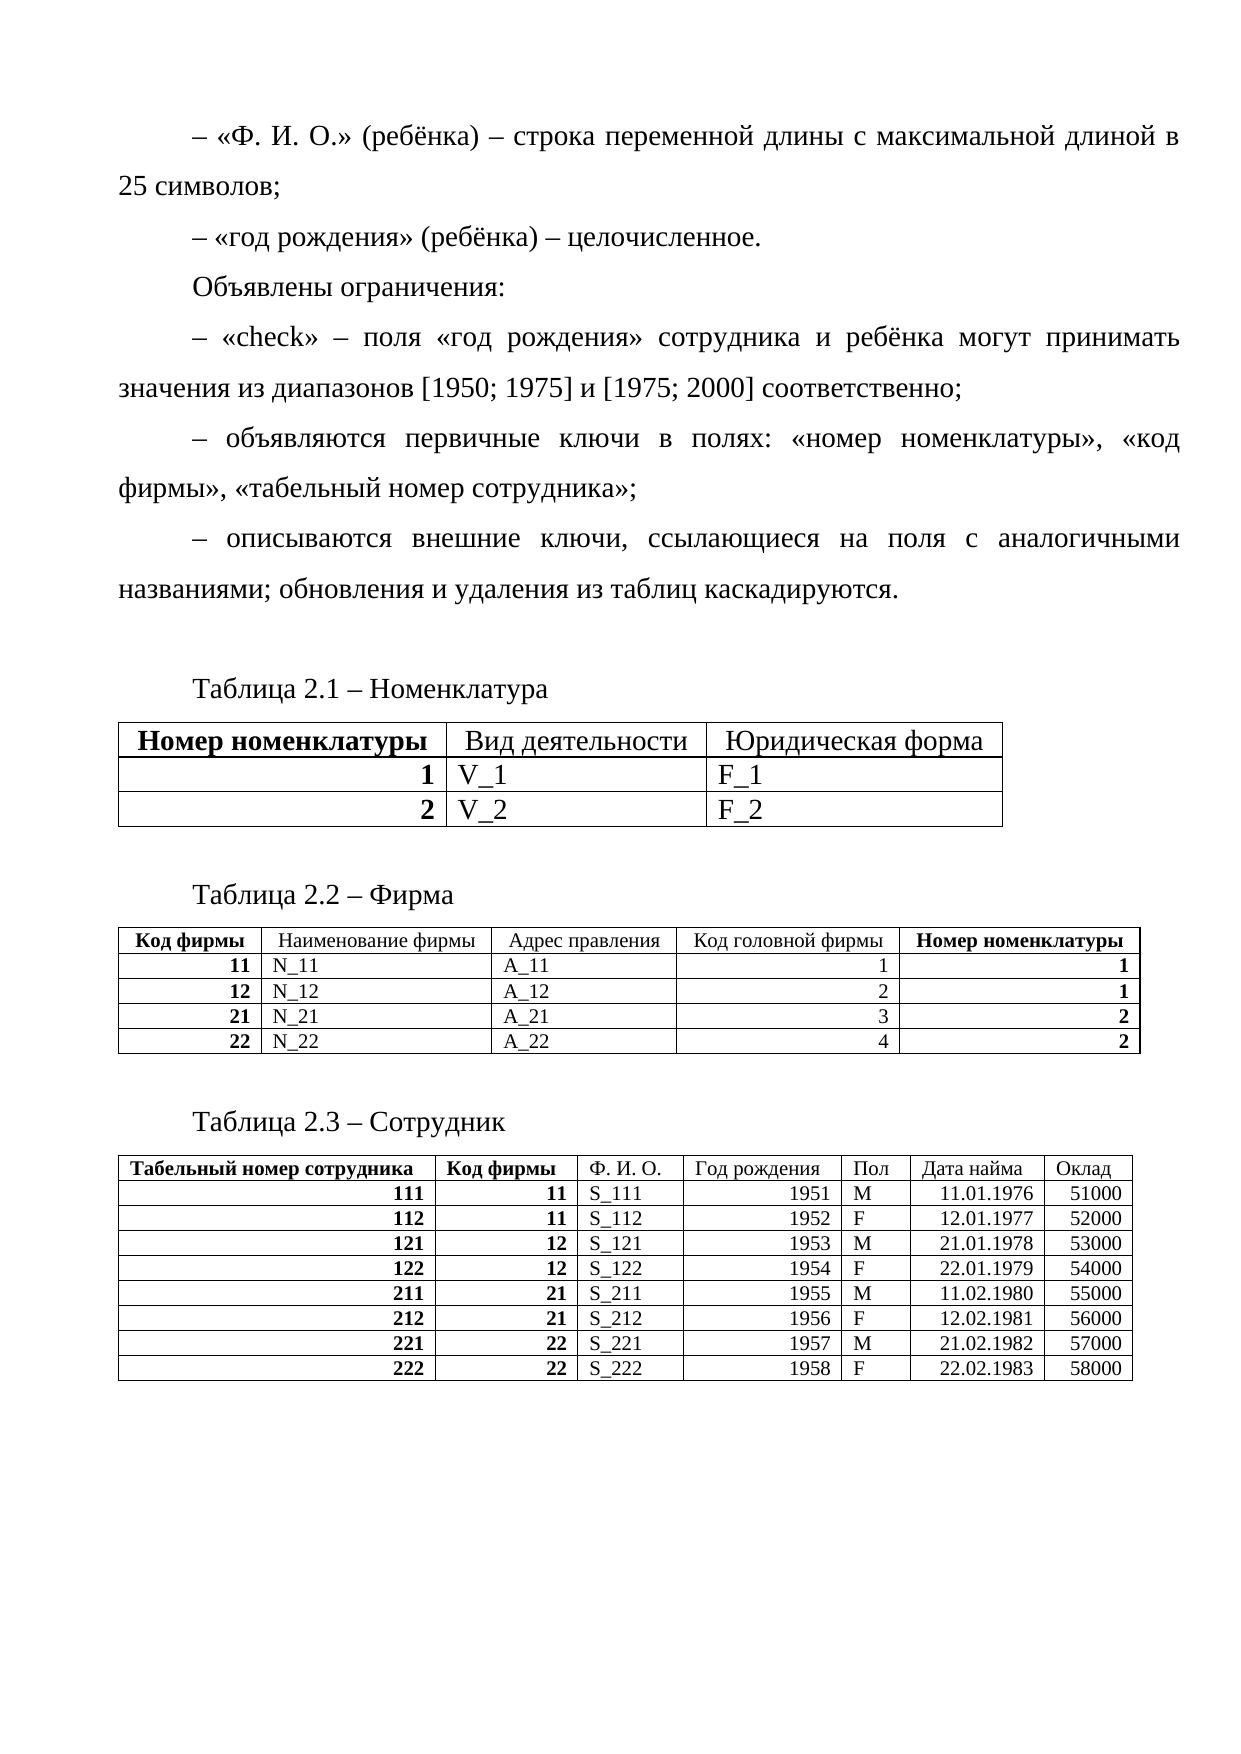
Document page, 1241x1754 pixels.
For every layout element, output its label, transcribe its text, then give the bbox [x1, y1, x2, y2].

table_cell 3 [677, 1004, 899, 1028]
table_cell S_111 [578, 1181, 683, 1205]
table_cell 55000 [1045, 1281, 1132, 1305]
table_cell S_122 [578, 1256, 683, 1280]
table_cell 111 [119, 1181, 435, 1205]
table_header Номер номенклатуры [900, 928, 1139, 952]
table_cell 1952 [684, 1206, 841, 1230]
text – объявляются первичные ключи в полях: «номер номенклатуры», «код фирмы», «табельный номер сотрудника»; [118, 420, 1181, 504]
table_cell 112 [119, 1206, 435, 1230]
table_cell 22.01.1979 [911, 1256, 1044, 1280]
table_header Код головной фирмы [677, 928, 899, 952]
text – «Ф. И. О.» (ребёнка) – строка переменной длины с максимальной длиной в 25 символов; [118, 118, 1181, 202]
table_cell M [842, 1181, 910, 1205]
text – «год рождения» (ребёнка) – целочисленное. [118, 219, 1181, 252]
table_cell S_221 [578, 1331, 683, 1355]
table_cell 212 [119, 1306, 435, 1330]
table_header Наименование фирмы [262, 928, 491, 952]
table_cell 51000 [1045, 1181, 1132, 1205]
table_cell 12.01.1977 [911, 1206, 1044, 1230]
table_cell 22.02.1983 [911, 1356, 1044, 1380]
table_cell N_21 [262, 1004, 491, 1028]
table_cell 1955 [684, 1281, 841, 1305]
table_cell 2 [900, 1029, 1139, 1053]
table_header Код фирмы [119, 928, 261, 952]
table_cell 1956 [684, 1306, 841, 1330]
table_cell V_1 [447, 758, 706, 791]
table_cell S_222 [578, 1356, 683, 1380]
table_cell A_12 [492, 979, 676, 1003]
table_cell A_21 [492, 1004, 676, 1028]
table_header Дата найма [911, 1156, 1044, 1179]
table_cell S_121 [578, 1231, 683, 1255]
table_header Юридическая форма [707, 723, 1002, 756]
table_cell 2 [677, 979, 899, 1003]
table_cell 211 [119, 1281, 435, 1305]
table_cell F [842, 1256, 910, 1280]
text Таблица 2.2 – Фирма [118, 877, 1181, 911]
table_cell 222 [119, 1356, 435, 1380]
table_cell N_22 [262, 1029, 491, 1053]
table_cell 1 [119, 758, 446, 791]
table_cell 21.01.1978 [911, 1231, 1044, 1255]
table_cell 1957 [684, 1331, 841, 1355]
table_cell 1 [677, 954, 899, 977]
table_cell 11 [436, 1181, 577, 1205]
table_cell 53000 [1045, 1231, 1132, 1255]
table_cell F_1 [707, 758, 1002, 791]
table_cell F [842, 1356, 910, 1380]
table_header Код фирмы [436, 1156, 577, 1179]
table_cell S_112 [578, 1206, 683, 1230]
table_cell 2 [900, 1004, 1139, 1028]
table_cell V_2 [447, 792, 706, 826]
table_cell M [842, 1331, 910, 1355]
table_cell 11 [436, 1206, 577, 1230]
table_cell 22 [119, 1029, 261, 1053]
table_cell 57000 [1045, 1331, 1132, 1355]
table_cell F [842, 1206, 910, 1230]
table_cell 12 [119, 979, 261, 1003]
table_cell M [842, 1281, 910, 1305]
table_cell 221 [119, 1331, 435, 1355]
table_cell N_12 [262, 979, 491, 1003]
table_cell 122 [119, 1256, 435, 1280]
table_cell 12 [436, 1231, 577, 1255]
table_cell F [842, 1306, 910, 1330]
table_cell 4 [677, 1029, 899, 1053]
table_header Вид деятельности [447, 723, 706, 756]
table_cell 1958 [684, 1356, 841, 1380]
table_cell 12.02.1981 [911, 1306, 1044, 1330]
table_cell 121 [119, 1231, 435, 1255]
table_cell 21 [436, 1281, 577, 1305]
table_cell 1 [900, 979, 1139, 1003]
table_cell 56000 [1045, 1306, 1132, 1330]
table_cell N_11 [262, 954, 491, 977]
table_cell 22 [436, 1356, 577, 1380]
table_cell S_212 [578, 1306, 683, 1330]
table_cell M [842, 1231, 910, 1255]
text Объявлены ограничения: [118, 269, 1181, 303]
table_cell 2 [119, 792, 446, 826]
table_cell 52000 [1045, 1206, 1132, 1230]
table_header Пол [842, 1156, 910, 1179]
text Таблица 2.1 – Номенклатура [118, 672, 1181, 705]
table_cell 12 [436, 1256, 577, 1280]
table_cell F_2 [707, 792, 1002, 826]
table_header Табельный номер сотрудника [119, 1156, 435, 1179]
table_header Оклад [1045, 1156, 1132, 1179]
text Таблица 2.3 – Сотрудник [118, 1104, 1181, 1138]
table_cell 11 [119, 954, 261, 977]
text – описываются внешние ключи, ссылающиеся на поля с аналогичными названиями; обновления и удаления из таблиц каскадируются. [118, 521, 1181, 604]
table_header Год рождения [684, 1156, 841, 1179]
table_cell 1953 [684, 1231, 841, 1255]
table_cell 21 [436, 1306, 577, 1330]
table_cell 21 [119, 1004, 261, 1028]
table_cell A_22 [492, 1029, 676, 1053]
text – «check» – поля «год рождения» сотрудника и ребёнка могут принимать значения из диапазонов [1950; 1975] и [1975; 2000] соответственно; [118, 319, 1181, 403]
table_cell 11.01.1976 [911, 1181, 1044, 1205]
table_header Ф. И. О. [578, 1156, 683, 1179]
table_header Номер номенклатуры [119, 723, 446, 756]
table_cell 22 [436, 1331, 577, 1355]
table_cell 1 [900, 954, 1139, 977]
table_cell A_11 [492, 954, 676, 977]
table_cell 21.02.1982 [911, 1331, 1044, 1355]
table_cell 1954 [684, 1256, 841, 1280]
table_cell 1951 [684, 1181, 841, 1205]
table_cell 58000 [1045, 1356, 1132, 1380]
table_cell 54000 [1045, 1256, 1132, 1280]
table_header Адрес правления [492, 928, 676, 952]
table_cell S_211 [578, 1281, 683, 1305]
table_cell 11.02.1980 [911, 1281, 1044, 1305]
